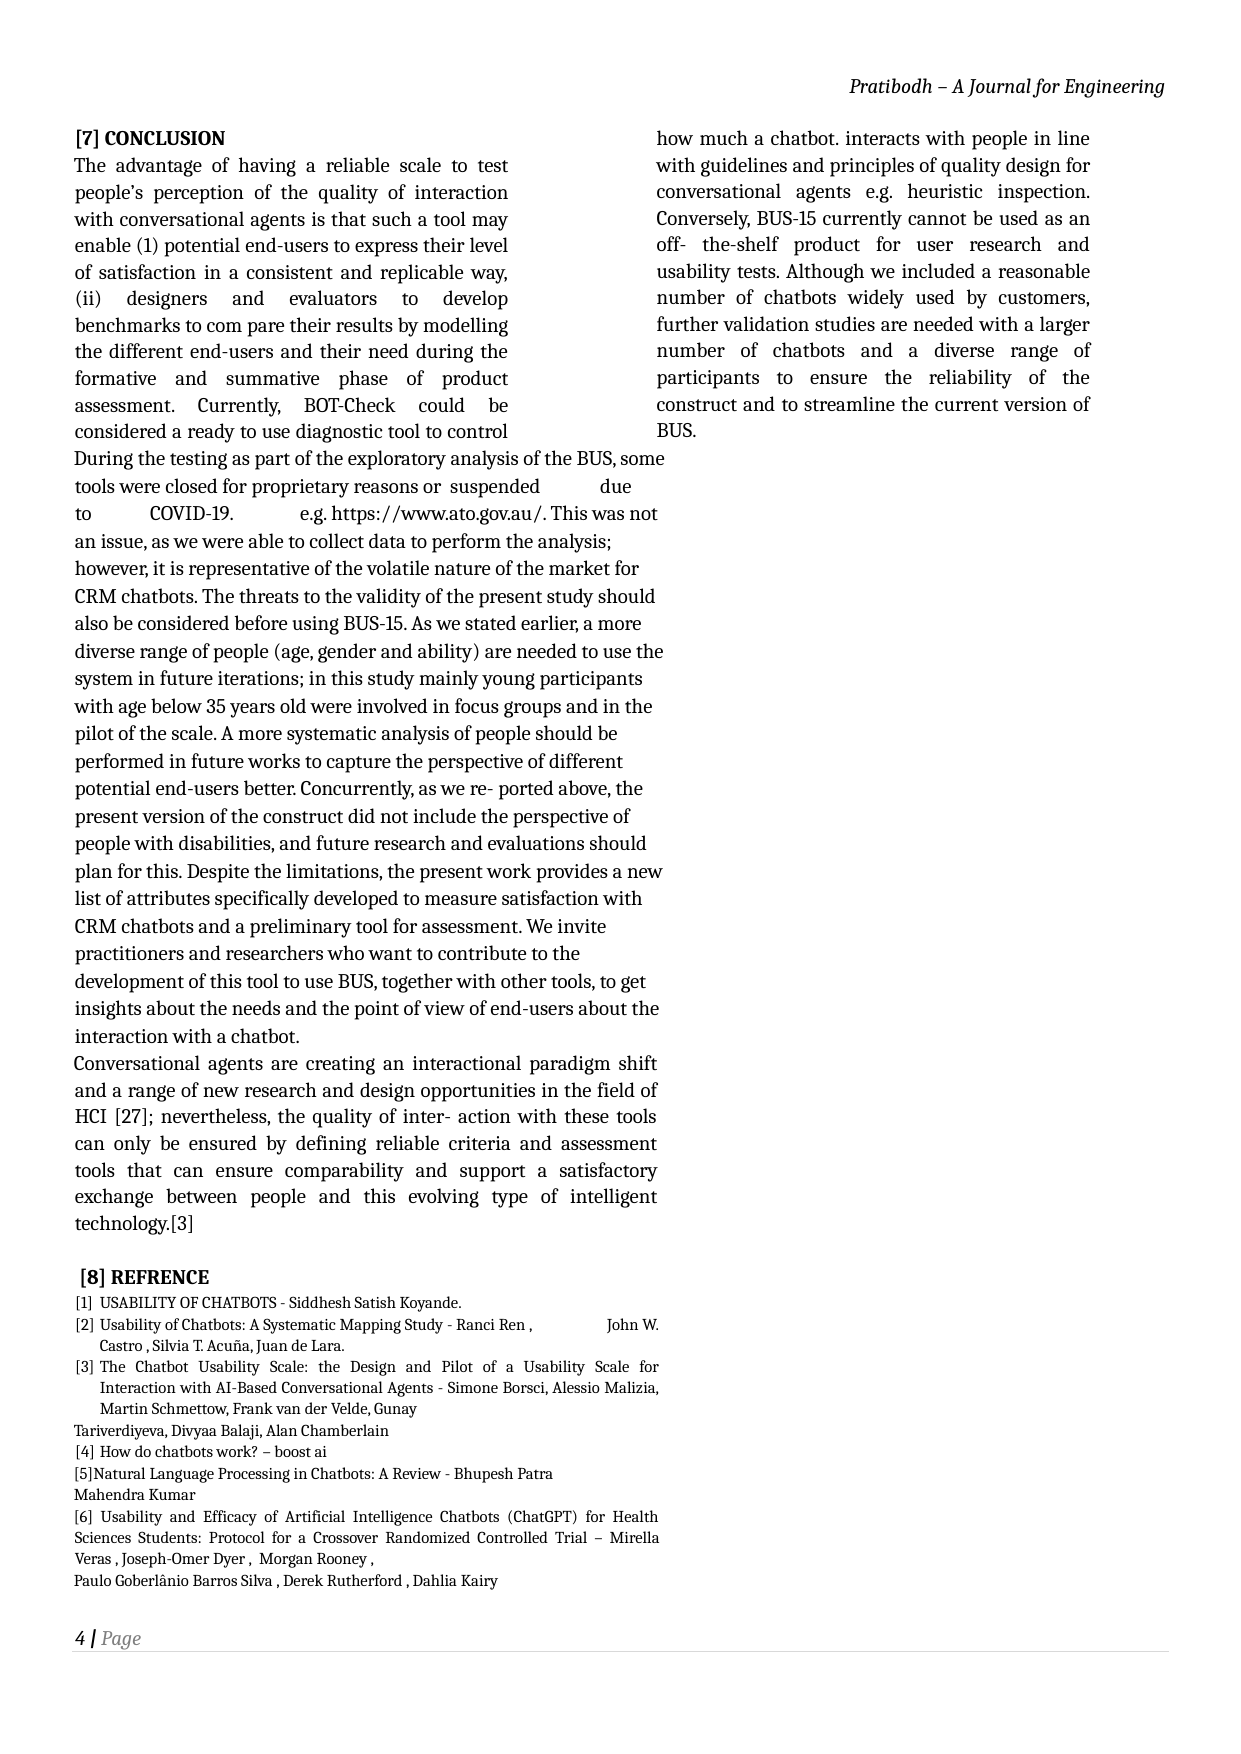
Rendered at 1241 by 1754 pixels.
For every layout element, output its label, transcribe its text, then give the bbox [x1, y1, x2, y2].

text The advantage of having a reliable scale to test people’s perception of the quality of interaction with conversational agents is that such a tool may enable (1) potential end-users to express their level of satisfaction in a consistent and replicable way, (ii) designers and evaluators to develop benchmarks to com pare their results by modelling the different end-users and their need during the formative and summative phase of product assessment. Currently, BOT-Check could be considered a ready to use diagnostic tool to control how much a chatbot. interacts with people in line with guidelines and principles of quality design for conversational agents e.g. heuristic inspection. Conversely, BUS-15 currently cannot be used as an off- the-shelf product for user research and usability tests. Although we included a reasonable number of chatbots widely used by customers, further validation studies are needed with a larger number of chatbots and a diverse range of participants to ensure the reliability of the construct and to streamline the current version of BUS. [73, 154, 508, 444]
text The advantage of having a reliable scale to test people’s perception of the quality of interaction with conversational agents is that such a tool may enable (1) potential end-users to express their level of satisfaction in a consistent and replicable way, (ii) designers and evaluators to develop benchmarks to com pare their results by modelling the different end-users and their need during the formative and summative phase of product assessment. Currently, BOT-Check could be considered a ready to use diagnostic tool to control how much a chatbot. interacts with people in line with guidelines and principles of quality design for conversational agents e.g. heuristic inspection. Conversely, BUS-15 currently cannot be used as an off- the-shelf product for user research and usability tests. Although we included a reasonable number of chatbots widely used by customers, further validation studies are needed with a larger number of chatbots and a diverse range of participants to ensure the reliability of the construct and to streamline the current version of BUS. [655, 127, 1091, 443]
text During the testing as part of the exploratory analysis of the BUS, some tools were closed for proprietary reasons or suspended due to COVID-19. e.g. https://www.ato.gov.au/. This was not an issue, as we were able to collect data to perform the analysis; however, it is representative of the volatile nature of the market for CRM chatbots. The threats to the validity of the present study should also be considered before using BUS-15. As we stated earlier, a more diverse range of people (age, gender and ability) are needed to use the system in future iterations; in this study mainly young participants with age below 35 years old were involved in focus groups and in the pilot of the scale. A more systematic analysis of people should be performed in future works to capture the perspective of different potential end-users better. Concurrently, as we re- ported above, the present version of the construct did not include the perspective of people with disabilities, and future research and evaluations should plan for this. Despite the limitations, the present work provides a new list of attributes specifically developed to measure satisfaction with CRM chatbots and a preliminary tool for assessment. We invite practitioners and researchers who want to contribute to the development of this tool to use BUS, together with other tools, to get insights about the needs and the point of view of end-users about the interaction with a chatbot. [73, 447, 680, 1048]
list How do chatbots work? – boost ai [75, 1443, 660, 1462]
text Tariverdiyeva, Divyaa Balaji, Alan Chamberlain [73, 1421, 660, 1440]
text Paulo Goberlânio Barros Silva , Derek Rutherford , Dahlia Kairy [73, 1571, 660, 1590]
text [5]Natural Language Processing in Chatbots: A Review - Bhupesh Patra [73, 1464, 660, 1483]
text Mahendra Kumar [73, 1486, 660, 1505]
subtitle [8] REFRENCE [74, 1266, 974, 1290]
list The Chatbot Usability Scale: the Design and Pilot of a Usability Scale for Interaction with AI-Based Conversational Agents - Simone Borsci, Alessio Malizia, Martin Schmettow, Frank van der Velde, Gunay [75, 1357, 660, 1419]
list USABILITY OF CHATBOTS - Siddhesh Satish Koyande. [75, 1293, 660, 1312]
subtitle [7] CONCLUSION [74, 127, 392, 151]
list Usability of Chatbots: A Systematic Mapping Study - Ranci Ren , John W. Castro , Silvia T. Acuña, Juan de Lara. [75, 1315, 660, 1355]
text [6] Usability and Efficacy of Artificial Intelligence Chatbots (ChatGPT) for Health Sciences Students: Protocol for a Crossover Randomized Controlled Trial – Mirella Veras , Joseph-Omer Dyer , Morgan Rooney , [73, 1507, 660, 1569]
text Conversational agents are creating an interactional paradigm shift and a range of new research and design opportunities in the field of HCI [27]; nevertheless, the quality of inter- action with these tools can only be ensured by defining reliable criteria and assessment tools that can ensure comparability and support a satisfactory exchange between people and this evolving type of intelligent technology.[3] [73, 1052, 658, 1235]
